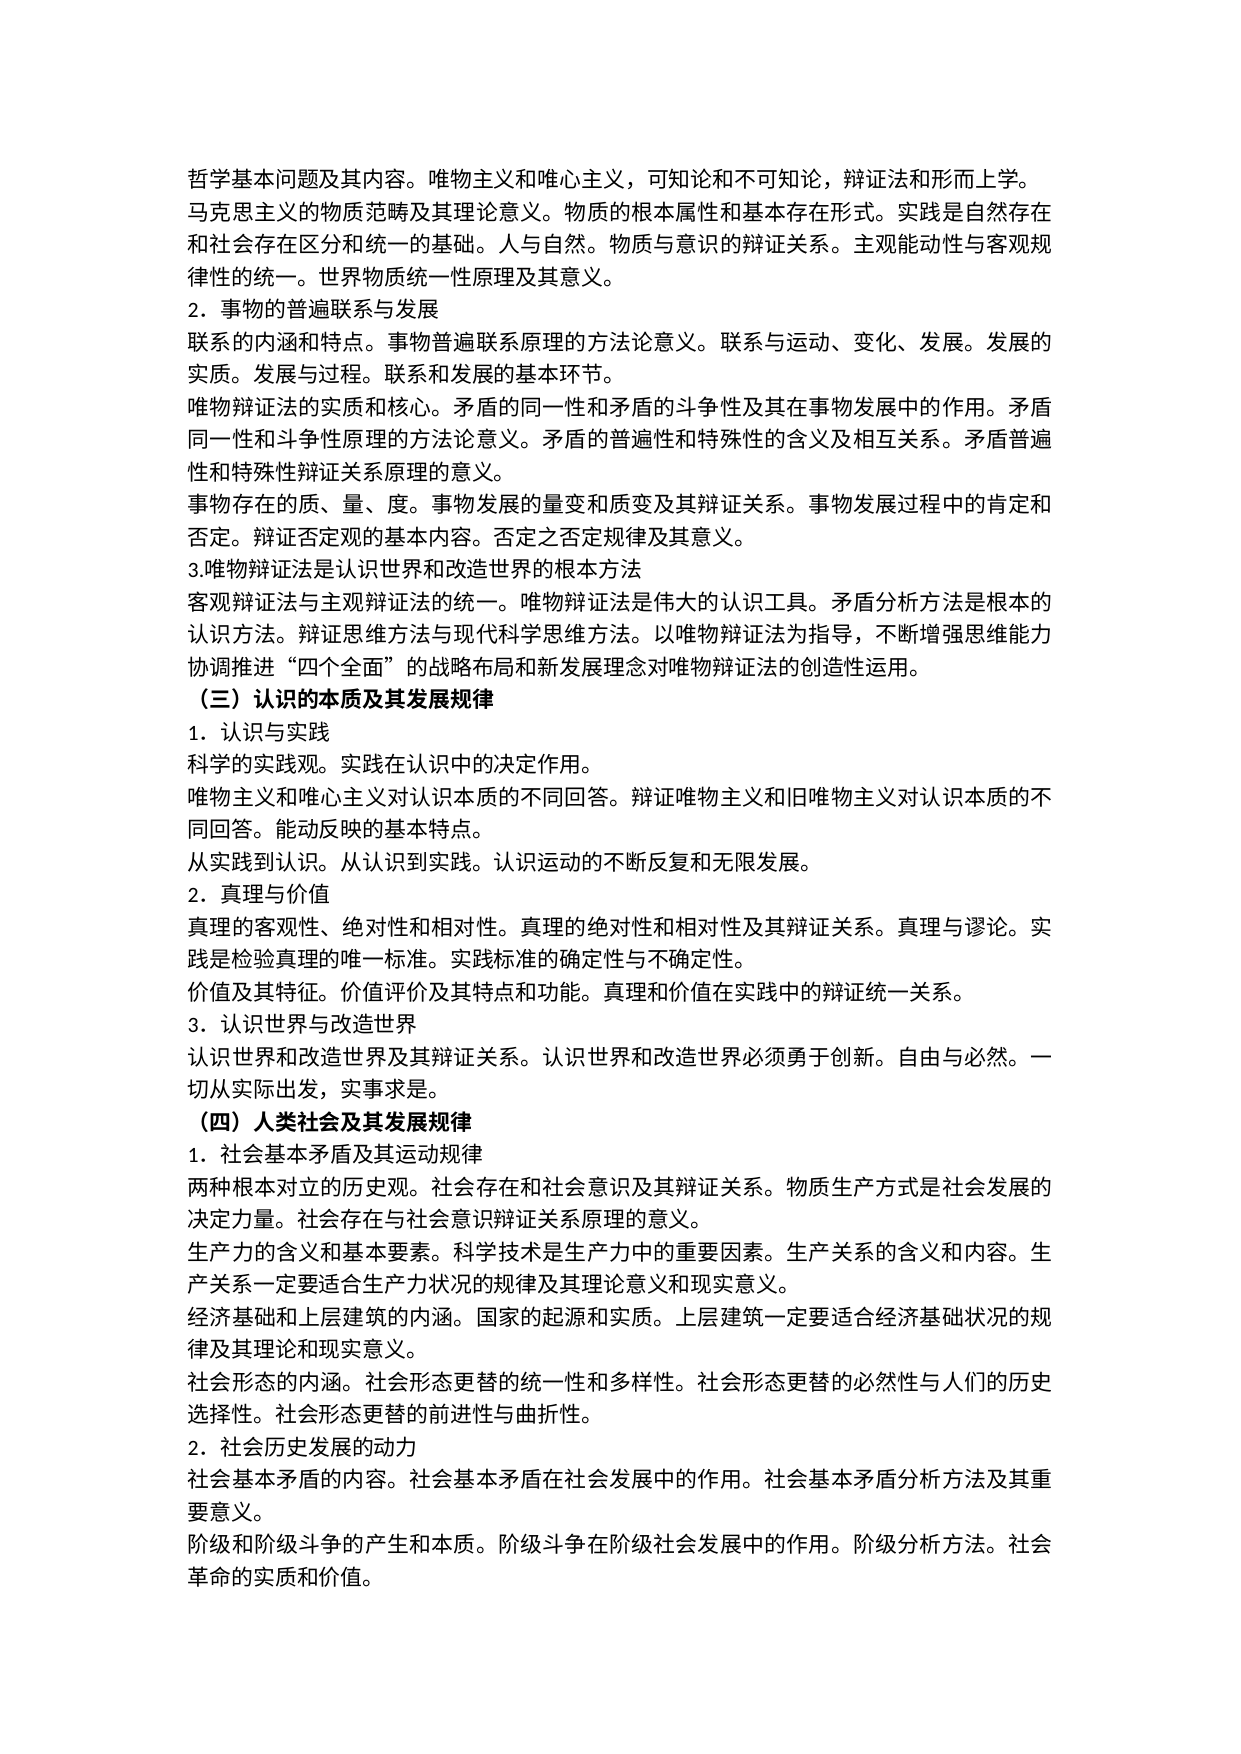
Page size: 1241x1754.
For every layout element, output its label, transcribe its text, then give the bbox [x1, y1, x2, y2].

text （四）人类社会及其发展规律 [187, 1104, 1053, 1137]
text 唯物主义和唯心主义对认识本质的不同回答。辩证唯物主义和旧唯物主义对认识本质的不同回答。能动反映的基本特点。 [187, 779, 1053, 844]
text 2．事物的普遍联系与发展 [187, 292, 1053, 324]
text 阶级和阶级斗争的产生和本质。阶级斗争在阶级社会发展中的作用。阶级分析方法。社会革命的实质和价值。 [187, 1527, 1053, 1592]
text 联系的内涵和特点。事物普遍联系原理的方法论意义。联系与运动、变化、发展。发展的实质。发展与过程。联系和发展的基本环节。 [187, 324, 1053, 389]
text 客观辩证法与主观辩证法的统一。唯物辩证法是伟大的认识工具。矛盾分析方法是根本的认识方法。辩证思维方法与现代科学思维方法。以唯物辩证法为指导，不断增强思维能力。协调推进“四个全面”的战略布局和新发展理念对唯物辩证法的创造性运用。 [187, 584, 1053, 682]
text 真理的客观性、绝对性和相对性。真理的绝对性和相对性及其辩证关系。真理与谬论。实践是检验真理的唯一标准。实践标准的确定性与不确定性。 [187, 909, 1053, 974]
text 1．认识与实践 [187, 714, 1053, 747]
text 生产力的含义和基本要素。科学技术是生产力中的重要因素。生产关系的含义和内容。生产关系一定要适合生产力状况的规律及其理论意义和现实意义。 [187, 1234, 1053, 1299]
text 哲学基本问题及其内容。唯物主义和唯心主义，可知论和不可知论，辩证法和形而上学。 [187, 162, 1053, 194]
text 认识世界和改造世界及其辩证关系。认识世界和改造世界必须勇于创新。自由与必然。一切从实际出发，实事求是。 [187, 1039, 1053, 1104]
text 两种根本对立的历史观。社会存在和社会意识及其辩证关系。物质生产方式是社会发展的决定力量。社会存在与社会意识辩证关系原理的意义。 [187, 1169, 1053, 1234]
text 3.唯物辩证法是认识世界和改造世界的根本方法 [187, 552, 1053, 584]
text 2．社会历史发展的动力 [187, 1429, 1053, 1462]
text 唯物辩证法的实质和核心。矛盾的同一性和矛盾的斗争性及其在事物发展中的作用。矛盾同一性和斗争性原理的方法论意义。矛盾的普遍性和特殊性的含义及相互关系。矛盾普遍性和特殊性辩证关系原理的意义。 事物存在的质、量、度。事物发展的量变和质变及其辩证关系。事物发展过程中的肯定和否定。辩证否定观的基本内容。否定之否定规律及其意义。 [187, 389, 1053, 552]
text 2．真理与价值 [187, 877, 1053, 909]
text 社会基本矛盾的内容。社会基本矛盾在社会发展中的作用。社会基本矛盾分析方法及其重要意义。 [187, 1462, 1053, 1527]
text （三）认识的本质及其发展规律 [187, 682, 1053, 714]
text 3．认识世界与改造世界 [187, 1007, 1053, 1039]
text 从实践到认识。从认识到实践。认识运动的不断反复和无限发展。 [187, 844, 1053, 877]
text 价值及其特征。价值评价及其特点和功能。真理和价值在实践中的辩证统一关系。 [187, 974, 1053, 1007]
text 科学的实践观。实践在认识中的决定作用。 [187, 747, 1053, 779]
text 1．社会基本矛盾及其运动规律 [187, 1137, 1053, 1169]
text 社会形态的内涵。社会形态更替的统一性和多样性。社会形态更替的必然性与人们的历史选择性。社会形态更替的前进性与曲折性。 [187, 1364, 1053, 1429]
text 经济基础和上层建筑的内涵。国家的起源和实质。上层建筑一定要适合经济基础状况的规律及其理论和现实意义。 [187, 1299, 1053, 1364]
text 马克思主义的物质范畴及其理论意义。物质的根本属性和基本存在形式。实践是自然存在和社会存在区分和统一的基础。人与自然。物质与意识的辩证关系。主观能动性与客观规律性的统一。世界物质统一性原理及其意义。 [187, 194, 1053, 292]
